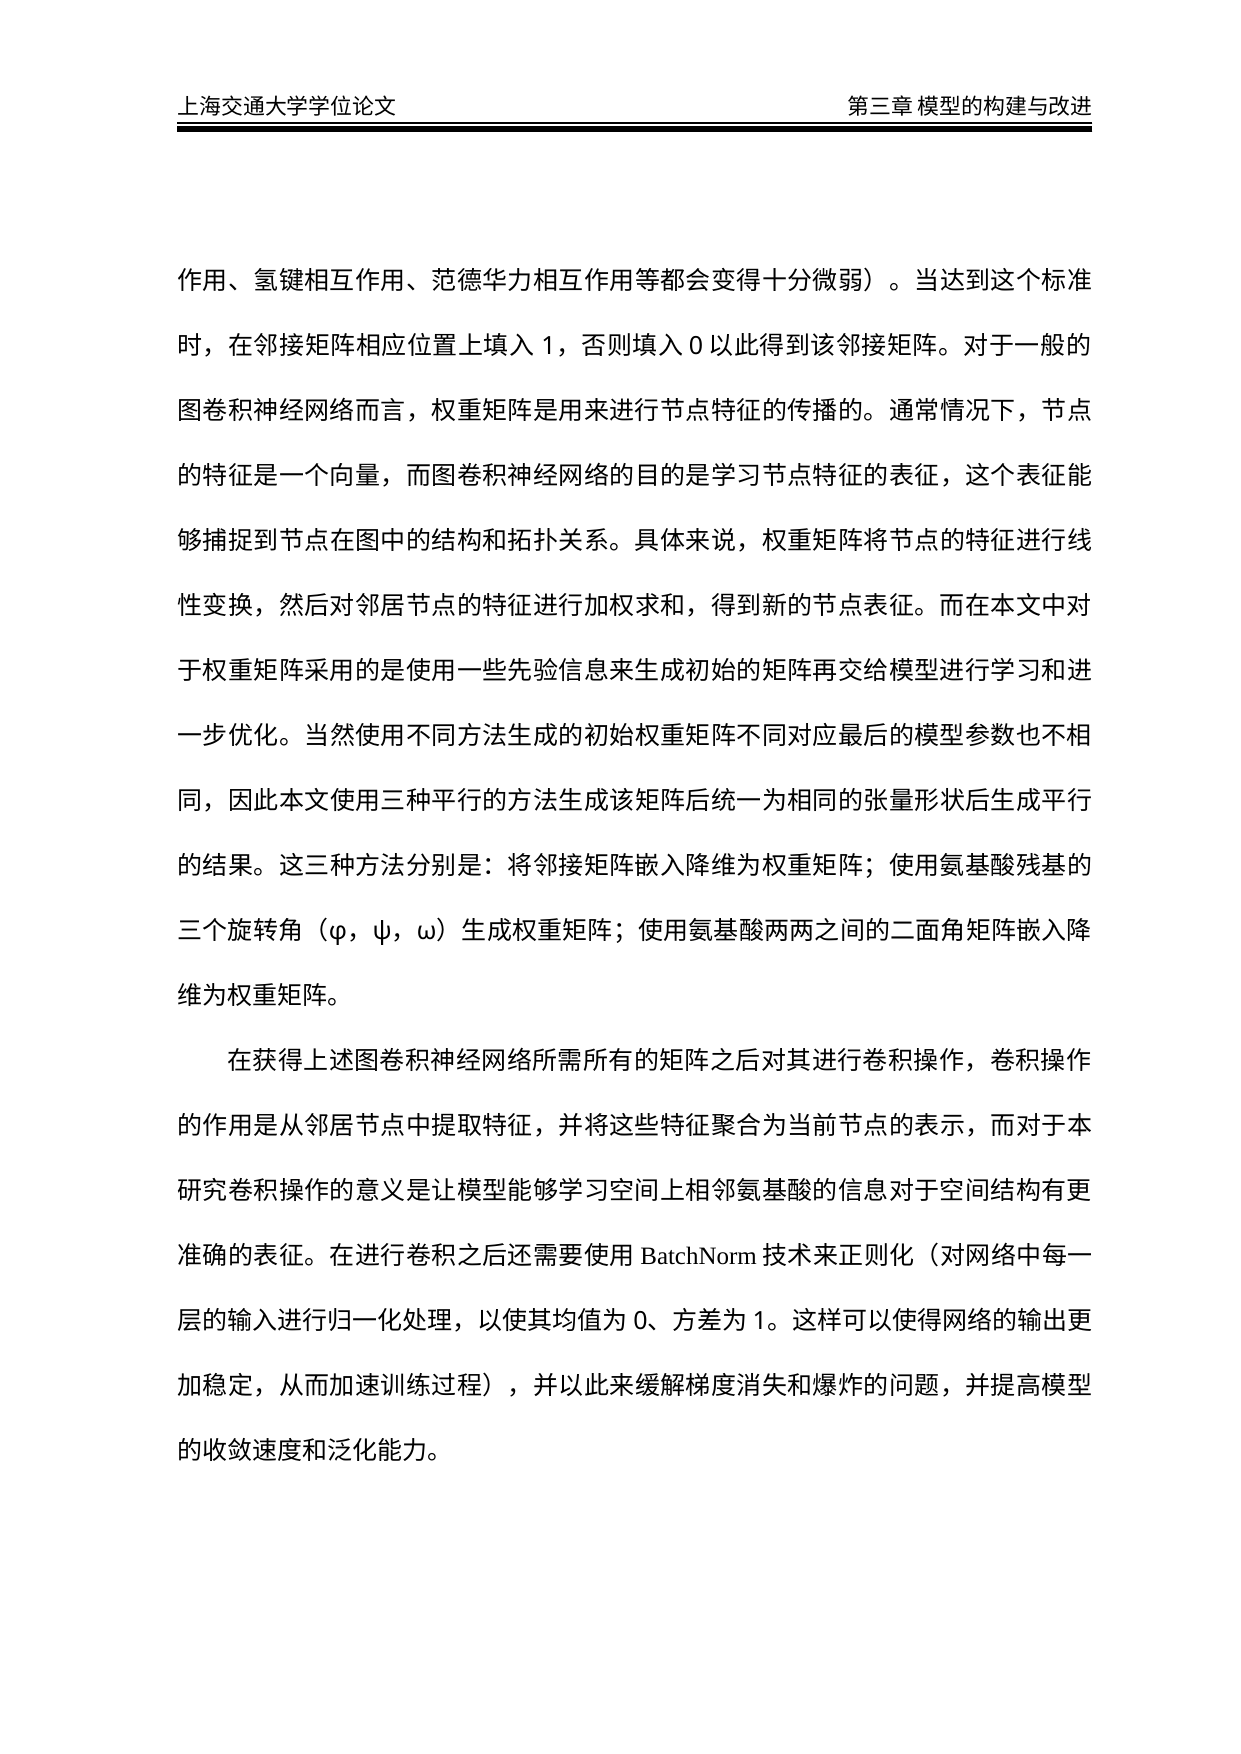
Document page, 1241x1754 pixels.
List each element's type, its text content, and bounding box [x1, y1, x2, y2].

text 在获得上述图卷积神经网络所需所有的矩阵之后对其进行卷积操作，卷积操作的作用是从邻居节点中提取特征，并将这些特征聚合为当前节点的表示，而对于本研究卷积操作的意义是让模型能够学习空间上相邻氨基酸的信息对于空间结构有更准确的表征。在进行卷积之后还需要使用BatchNorm技术来正则化（对网络中每一层的输入进行归一化处理，以使其均值为0、方差为1。这样可以使得网络的输出更加稳定，从而加速训练过程），并以此来缓解梯度消失和爆炸的问题，并提高模型的收敛速度和泛化能力。 [177, 1026, 1092, 1481]
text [177, 246, 1092, 1026]
